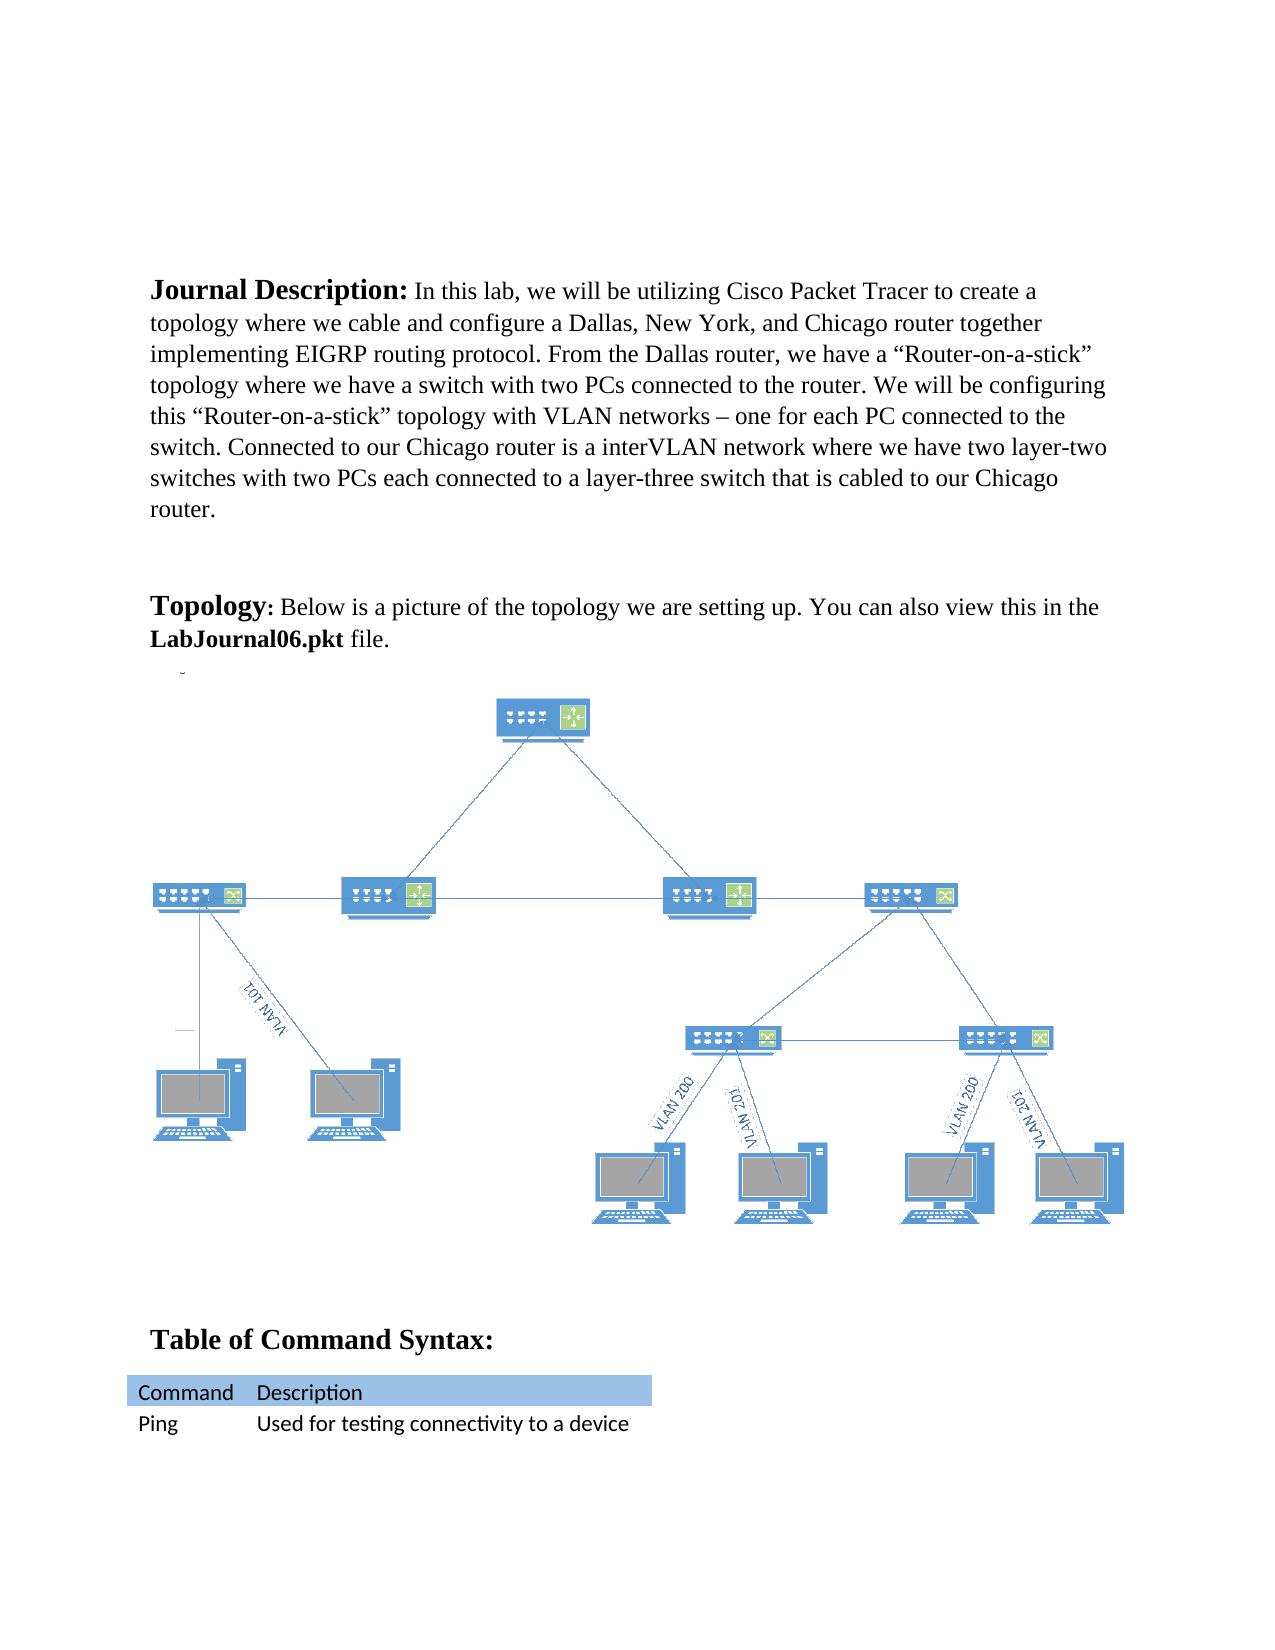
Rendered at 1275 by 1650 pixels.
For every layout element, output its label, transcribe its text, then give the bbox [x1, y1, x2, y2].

text Topology: Below is a picture of the topology we are setting up. You can also view this in the LabJournal06.pkt file. [150, 588, 1125, 653]
picture [150, 672, 1125, 1257]
text Journal Description: In this lab, we will be utilizing Cisco Packet Tracer to create a topology where we cable and configure a Dallas, New York, and Chicago router together implementing EIGRP routing protocol. From the Dallas router, we have a “Router-on-a-stick” topology where we have a switch with two PCs connected to the router. We will be configuring this “Router-on-a-stick” topology with VLAN networks – one for each PC connected to the switch. Connected to our Chicago router is a interVLAN network where we have two layer-two switches with two PCs each connected to a layer-three switch that is cabled to our Chicago router. [150, 272, 1125, 523]
text Table of Command Syntax: [150, 1322, 1125, 1356]
table_header Description [245, 1375, 652, 1406]
table_cell Ping [127, 1406, 245, 1437]
table_cell Used for testing connectivity to a device [245, 1406, 652, 1437]
table_header Command [127, 1375, 245, 1406]
